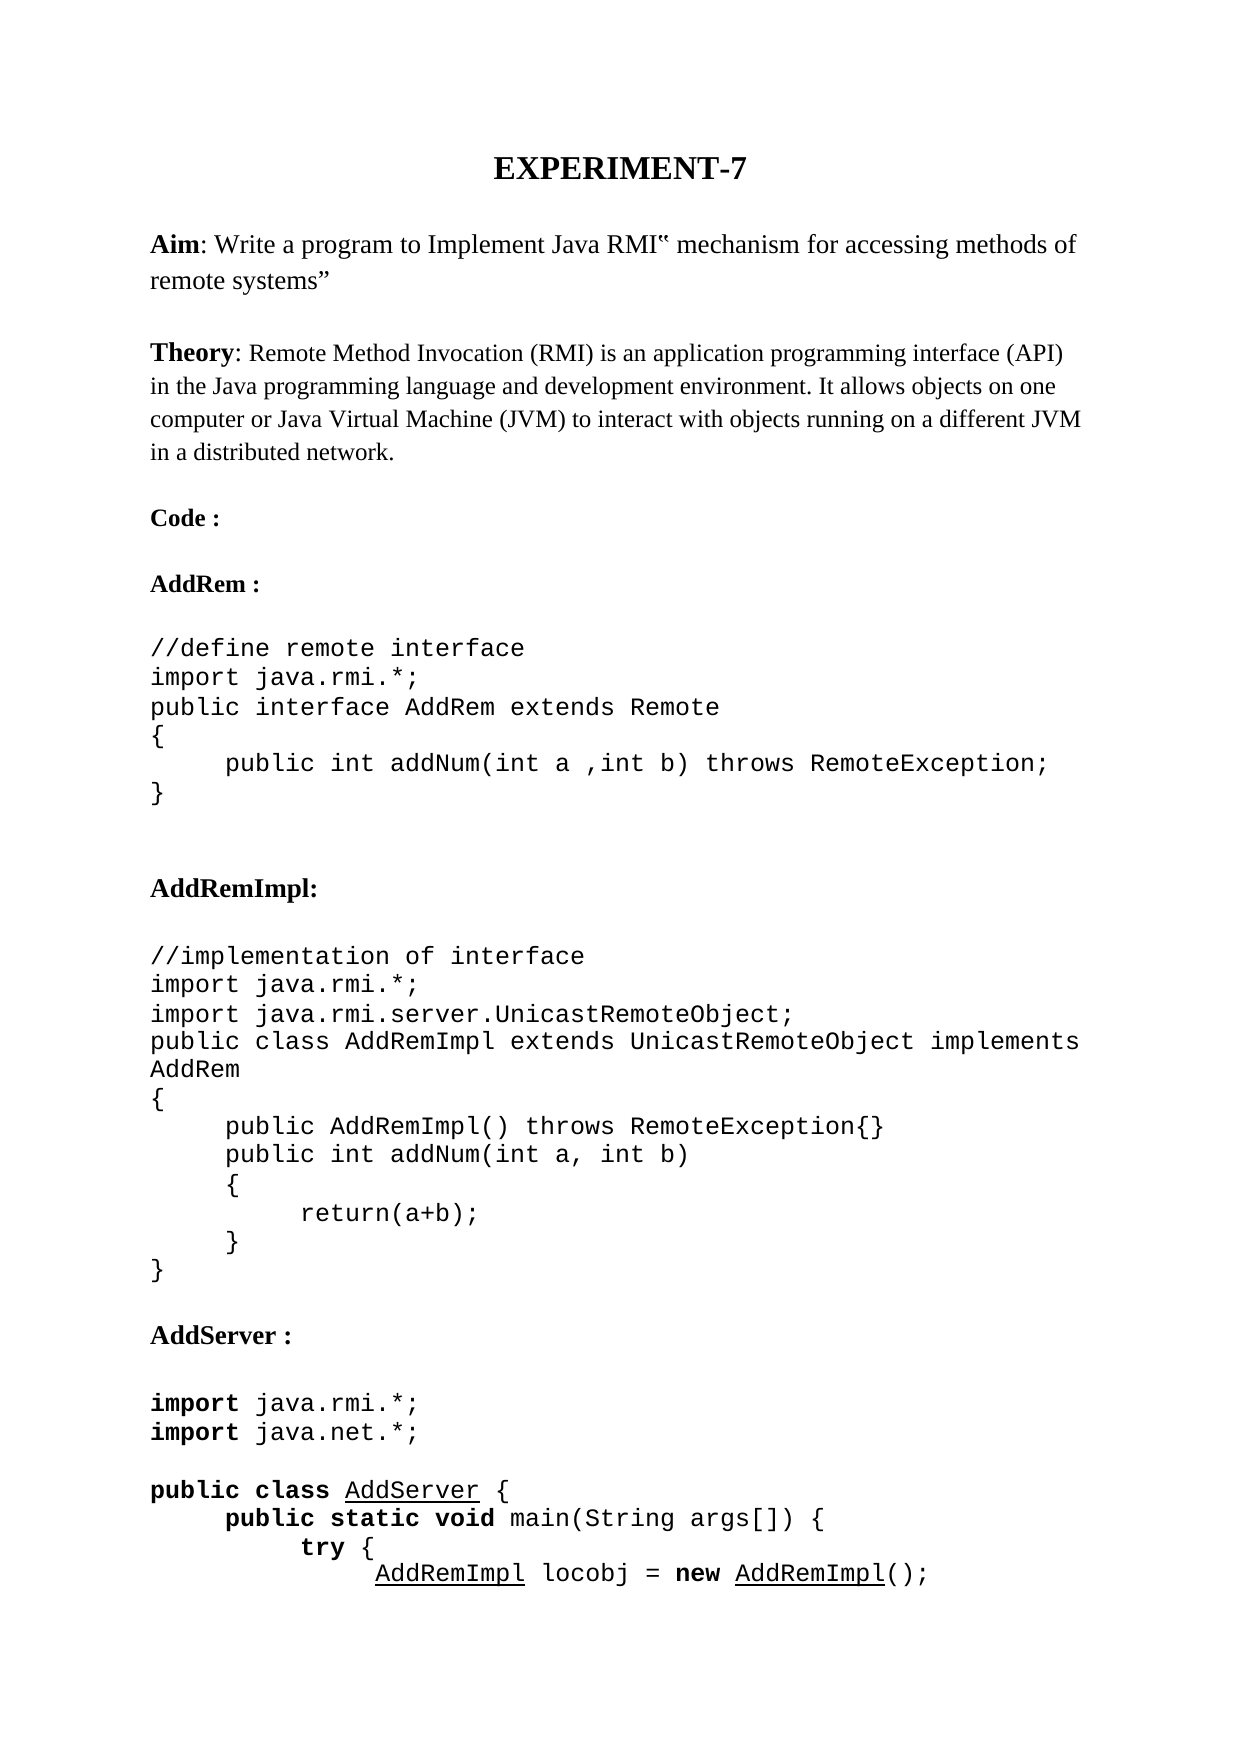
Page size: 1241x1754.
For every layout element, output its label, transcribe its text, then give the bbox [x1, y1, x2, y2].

subtitle Aim: Write a program to Implement Java RMI‟ mechanism for accessing methods of remote systems” [150, 229, 1077, 296]
subtitle EXPERIMENT-7 [481, 148, 759, 187]
text { [150, 721, 1105, 749]
text } [150, 1255, 1105, 1283]
text import java.rmi.*; [150, 1391, 1105, 1419]
text import java.net.*; [150, 1419, 1105, 1448]
text } [225, 1227, 1105, 1255]
text public static void main(String args[]) { [225, 1504, 1105, 1533]
text { [225, 1170, 1105, 1198]
text { [150, 1085, 1105, 1113]
text return(a+b); [300, 1199, 1105, 1227]
text import java.rmi.server.UnicastRemoteObject; [150, 1000, 1105, 1028]
text public class AddServer { [150, 1476, 1105, 1504]
text public class AddRemImpl extends UnicastRemoteObject implements AddRem [150, 1028, 1080, 1085]
text } [150, 777, 1105, 806]
text public int addNum(int a ,int b) throws RemoteException; [225, 749, 1105, 777]
subtitle Code : [150, 503, 1105, 532]
text AddRemImpl: [150, 872, 1105, 903]
text Theory: Remote Method Invocation (RMI) is an application programming interface (API) in the Java programming language and development environment. It allows objects on one computer or Java Virtual Machine (JVM) to interact with objects running on a different JVM in a distributed network. [150, 336, 1088, 466]
subtitle try { [300, 1533, 1105, 1561]
text //define remote interface import java.rmi.*; [150, 636, 527, 692]
text public interface AddRem extends Remote [150, 692, 1105, 721]
text public AddRemImpl() throws RemoteException{} public int addNum(int a, int b) [225, 1113, 887, 1170]
text AddRemImpl locobj = new AddRemImpl(); [375, 1561, 1105, 1589]
text //implementation of interface import java.rmi.*; [150, 943, 587, 1000]
text AddRem : [150, 569, 1105, 598]
subtitle AddServer : [150, 1319, 1105, 1351]
